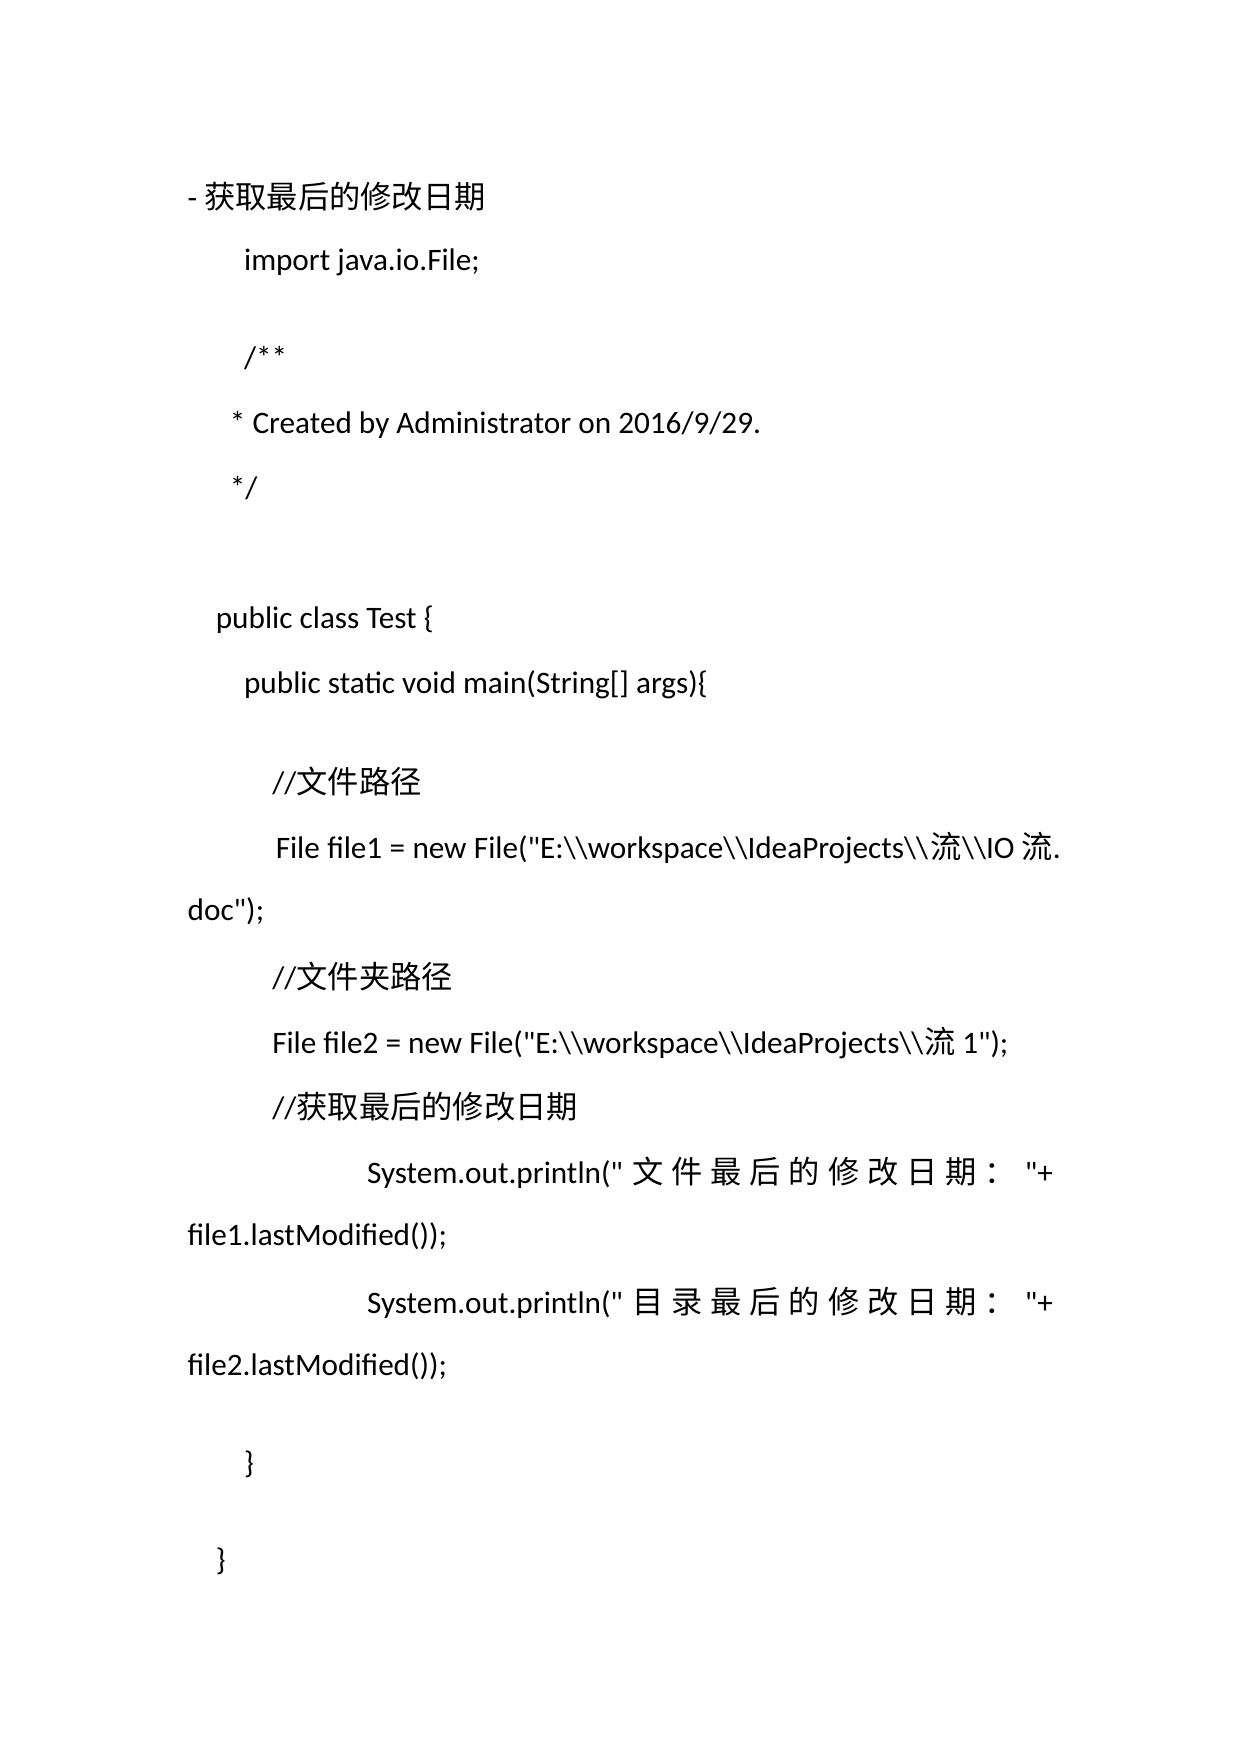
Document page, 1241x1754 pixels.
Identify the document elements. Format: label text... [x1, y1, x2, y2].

text public class Test { [187, 584, 1053, 649]
text public static void main(String[] args){ [187, 649, 1053, 714]
text /** [187, 324, 1053, 389]
text //获取最后的修改日期 [187, 1072, 1053, 1137]
text //文件夹路径 [187, 942, 1053, 1007]
text System.out.println("目录最后的修改日期："+ file2.lastModified()); [187, 1267, 1053, 1397]
text File file1 = new File("E:\\workspace\\IdeaProjects\\流\\IO流.doc"); [187, 812, 1053, 942]
text import java.io.File; [187, 227, 1053, 292]
text //文件路径 [187, 747, 1053, 812]
text */ [187, 454, 1053, 519]
text File file2 = new File("E:\\workspace\\IdeaProjects\\流1"); [187, 1007, 1053, 1072]
text * Created by Administrator on 2016/9/29. [187, 389, 1053, 454]
text } [187, 1527, 1053, 1592]
text - 获取最后的修改日期 [187, 162, 1053, 227]
text System.out.println("文件最后的修改日期："+ file1.lastModified()); [187, 1137, 1053, 1267]
text } [187, 1429, 1053, 1494]
